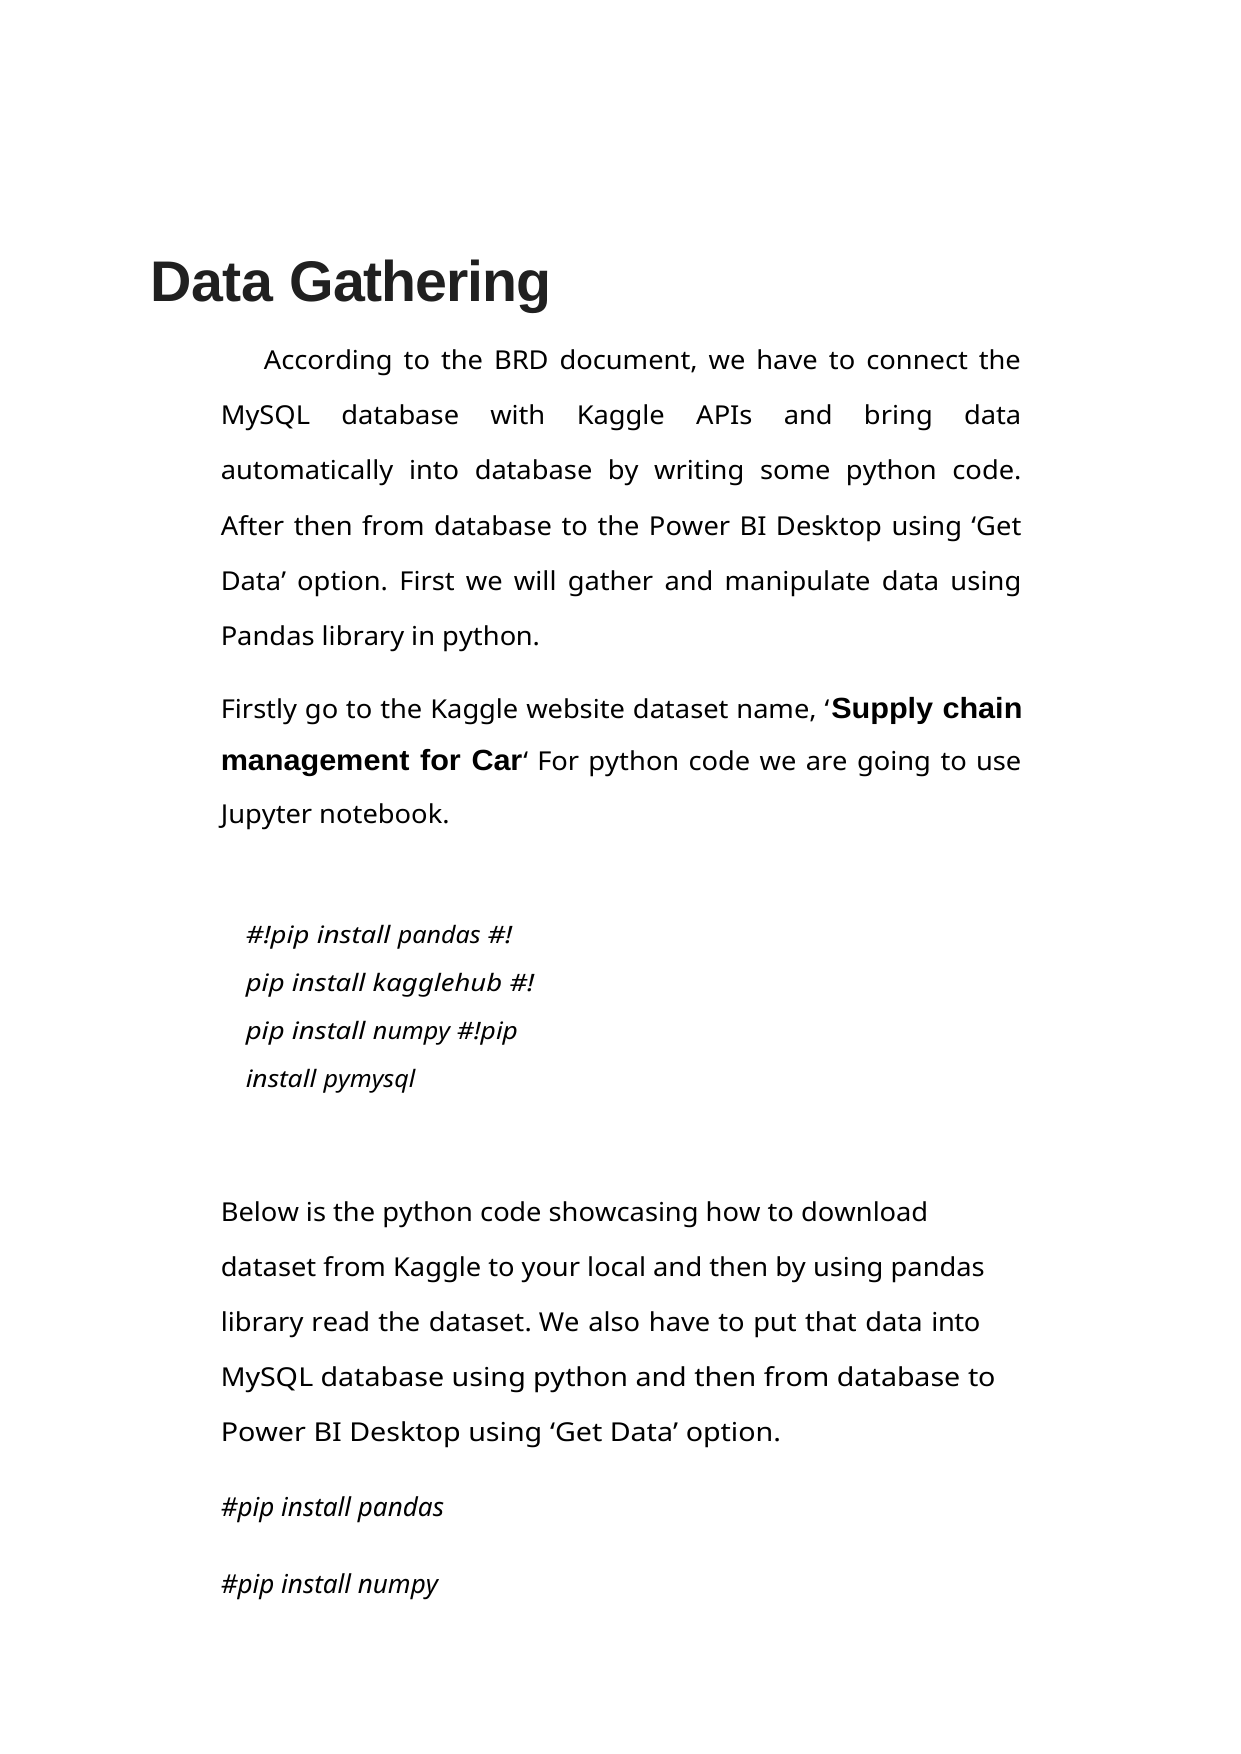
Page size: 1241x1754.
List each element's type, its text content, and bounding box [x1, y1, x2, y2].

text According to the BRD document, we have to connect the MySQL database with Kaggle APIs and bring data automatically into database by writing some python code. After then from database to the Power BI Desktop using ‘Get Data’ option. First we will gather and manipulate data using Pandas library in python. [221, 341, 1022, 653]
text Data Gathering [150, 248, 1090, 314]
text Below is the python code showcasing how to download dataset from Kaggle to your local and then by using pandas library read the dataset. We also have to put that data into MySQL database using python and then from database to Power BI Desktop using ‘Get Data’ option. [221, 1194, 1027, 1449]
text Firstly go to the Kaggle website dataset name, ‘Supply chain management for Car‘ For python code we are going to use Jupyter notebook. [221, 690, 1022, 831]
text #pip install numpy [221, 1565, 1022, 1601]
text #!pip install pandas #!pip install kagglehub #!pip install numpy #!pip install pymysql [246, 918, 541, 1095]
text #pip install pandas [221, 1489, 1022, 1524]
